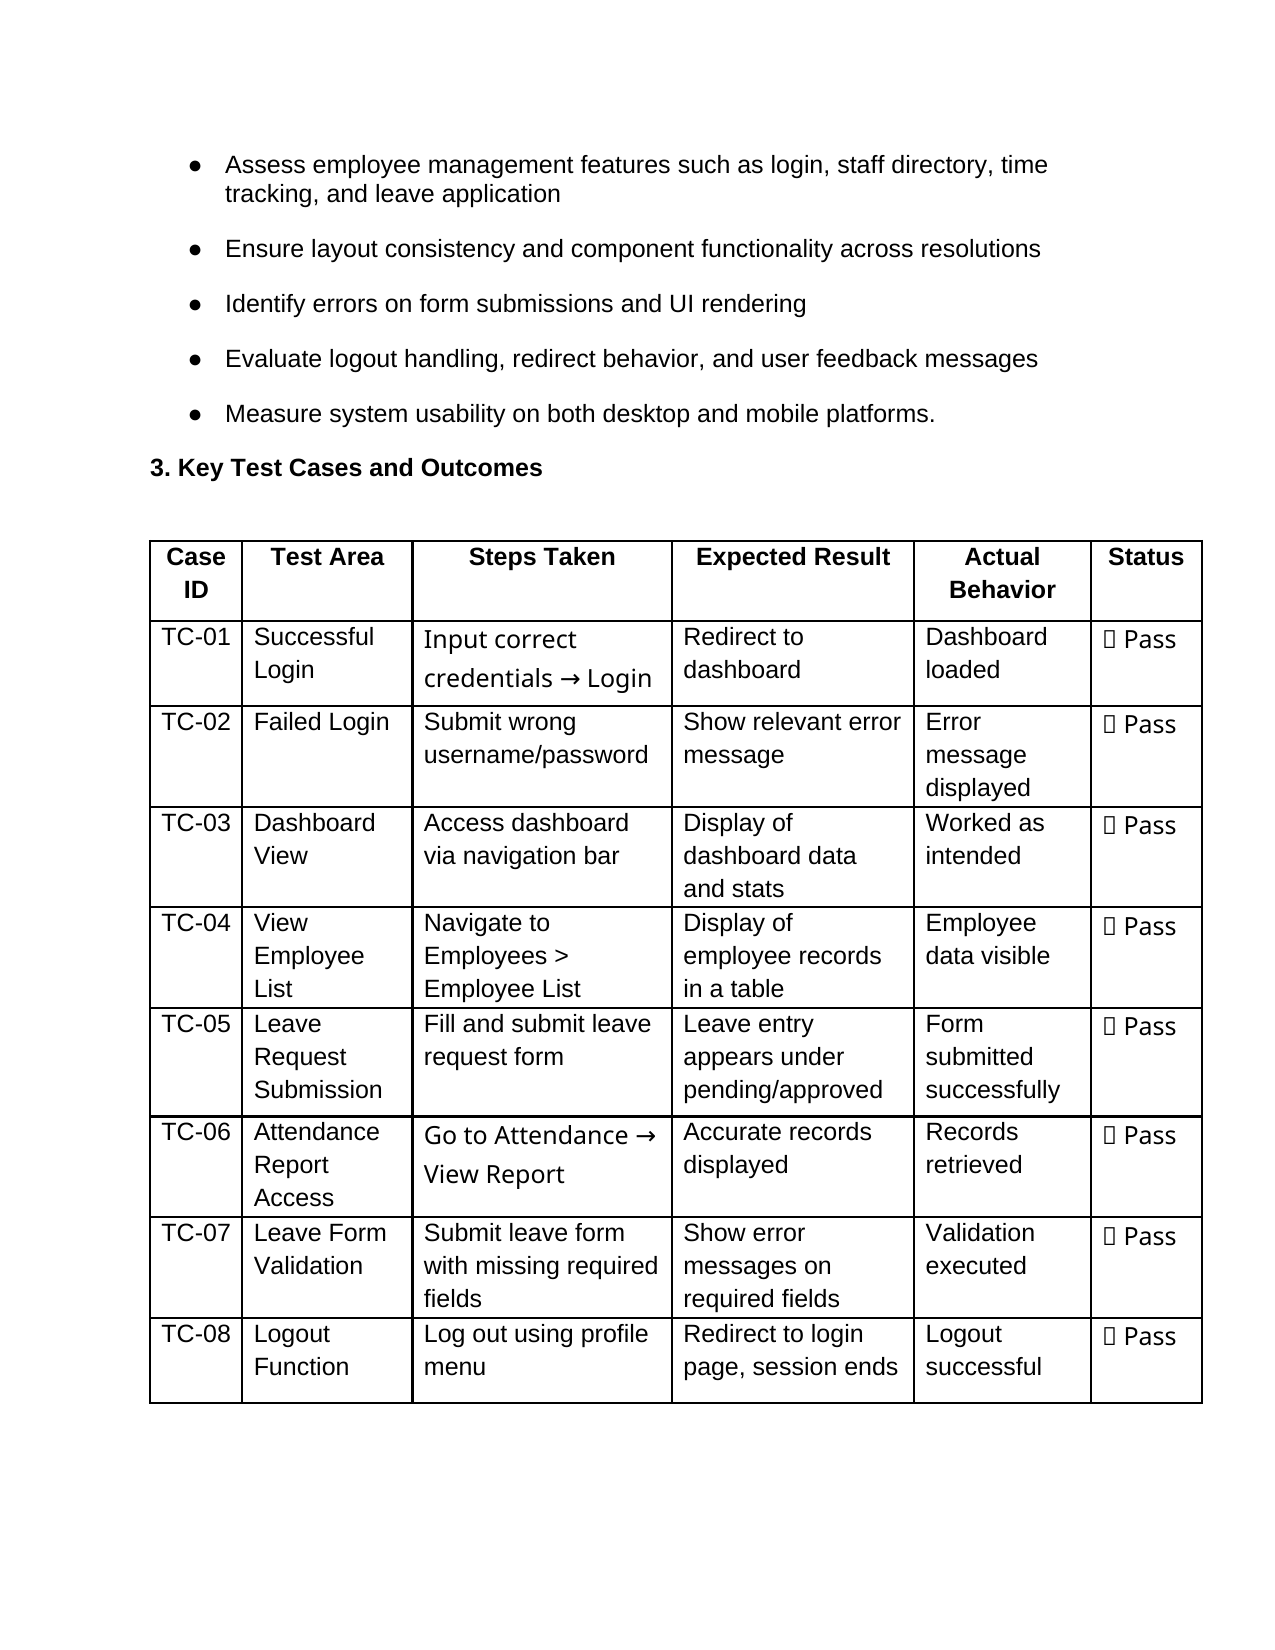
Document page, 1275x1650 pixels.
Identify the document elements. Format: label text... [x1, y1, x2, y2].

table_cell ✅ Pass [1092, 1218, 1201, 1317]
table_cell ✅ Pass [1092, 622, 1201, 705]
table_cell ✅ Pass [1092, 1009, 1201, 1115]
table_cell Records retrieved [915, 1118, 1090, 1216]
table_header Test Area [243, 542, 411, 620]
table_cell Fill and submit leave request form [414, 1009, 671, 1115]
table_header Expected Result [673, 542, 913, 620]
list Evaluate logout handling, redirect behavior, and user feedback messages [187, 344, 1125, 399]
table_cell Dashboard loaded [915, 622, 1090, 705]
table_cell Accurate records displayed [673, 1118, 913, 1216]
table_header Actual Behavior [915, 542, 1090, 620]
table_cell Submit wrong username/password [414, 707, 671, 806]
table_cell TC-03 [151, 808, 241, 906]
list Assess employee management features such as login, staff directory, time tracking, and leave application [187, 150, 1125, 234]
table_cell TC-07 [151, 1218, 241, 1317]
table_cell TC-04 [151, 908, 241, 1007]
list Measure system usability on both desktop and mobile platforms. [187, 399, 1125, 428]
table_cell Show relevant error message [673, 707, 913, 806]
table_cell Form submitted successfully [915, 1009, 1090, 1115]
table_cell TC-05 [151, 1009, 241, 1115]
text 3. Key Test Cases and Outcomes [150, 453, 1125, 482]
table_cell ✅ Pass [1092, 1118, 1201, 1216]
table_cell TC-02 [151, 707, 241, 806]
table_header Case ID [151, 542, 241, 620]
table_cell Logout Function [243, 1319, 411, 1402]
table_cell Logout successful [915, 1319, 1090, 1402]
table_cell ✅ Pass [1092, 808, 1201, 906]
table_cell Input correct credentials → Login [414, 622, 671, 705]
table_cell Leave entry appears under pending/approved [673, 1009, 913, 1115]
table_cell Error message displayed [915, 707, 1090, 806]
table_cell Display of employee records in a table [673, 908, 913, 1007]
table_cell Failed Login [243, 707, 411, 806]
table_cell Redirect to dashboard [673, 622, 913, 705]
table_cell Navigate to Employees > Employee List [414, 908, 671, 1007]
table_cell TC-08 [151, 1319, 241, 1402]
table_cell Go to Attendance → View Report [414, 1118, 671, 1216]
table_cell ✅ Pass [1092, 707, 1201, 806]
table_cell Successful Login [243, 622, 411, 705]
table_cell Worked as intended [915, 808, 1090, 906]
table_cell Dashboard View [243, 808, 411, 906]
table_header Steps Taken [414, 542, 671, 620]
table_cell View Employee List [243, 908, 411, 1007]
table_cell Show error messages on required fields [673, 1218, 913, 1317]
table_cell Log out using profile menu [414, 1319, 671, 1402]
table_cell TC-01 [151, 622, 241, 705]
table_cell Display of dashboard data and stats [673, 808, 913, 906]
list Identify errors on form submissions and UI rendering [187, 289, 1125, 344]
list Ensure layout consistency and component functionality across resolutions [187, 234, 1125, 289]
table_cell TC-06 [151, 1118, 241, 1216]
table_cell ✅ Pass [1092, 1319, 1201, 1402]
table_cell Submit leave form with missing required fields [414, 1218, 671, 1317]
table_cell Access dashboard via navigation bar [414, 808, 671, 906]
table_cell ✅ Pass [1092, 908, 1201, 1007]
table_cell Employee data visible [915, 908, 1090, 1007]
table_cell Leave Request Submission [243, 1009, 411, 1115]
table_header Status [1092, 542, 1201, 620]
table_cell Leave Form Validation [243, 1218, 411, 1317]
table_cell Attendance Report Access [243, 1118, 411, 1216]
table_cell Validation executed [915, 1218, 1090, 1317]
table_cell Redirect to login page, session ends [673, 1319, 913, 1402]
